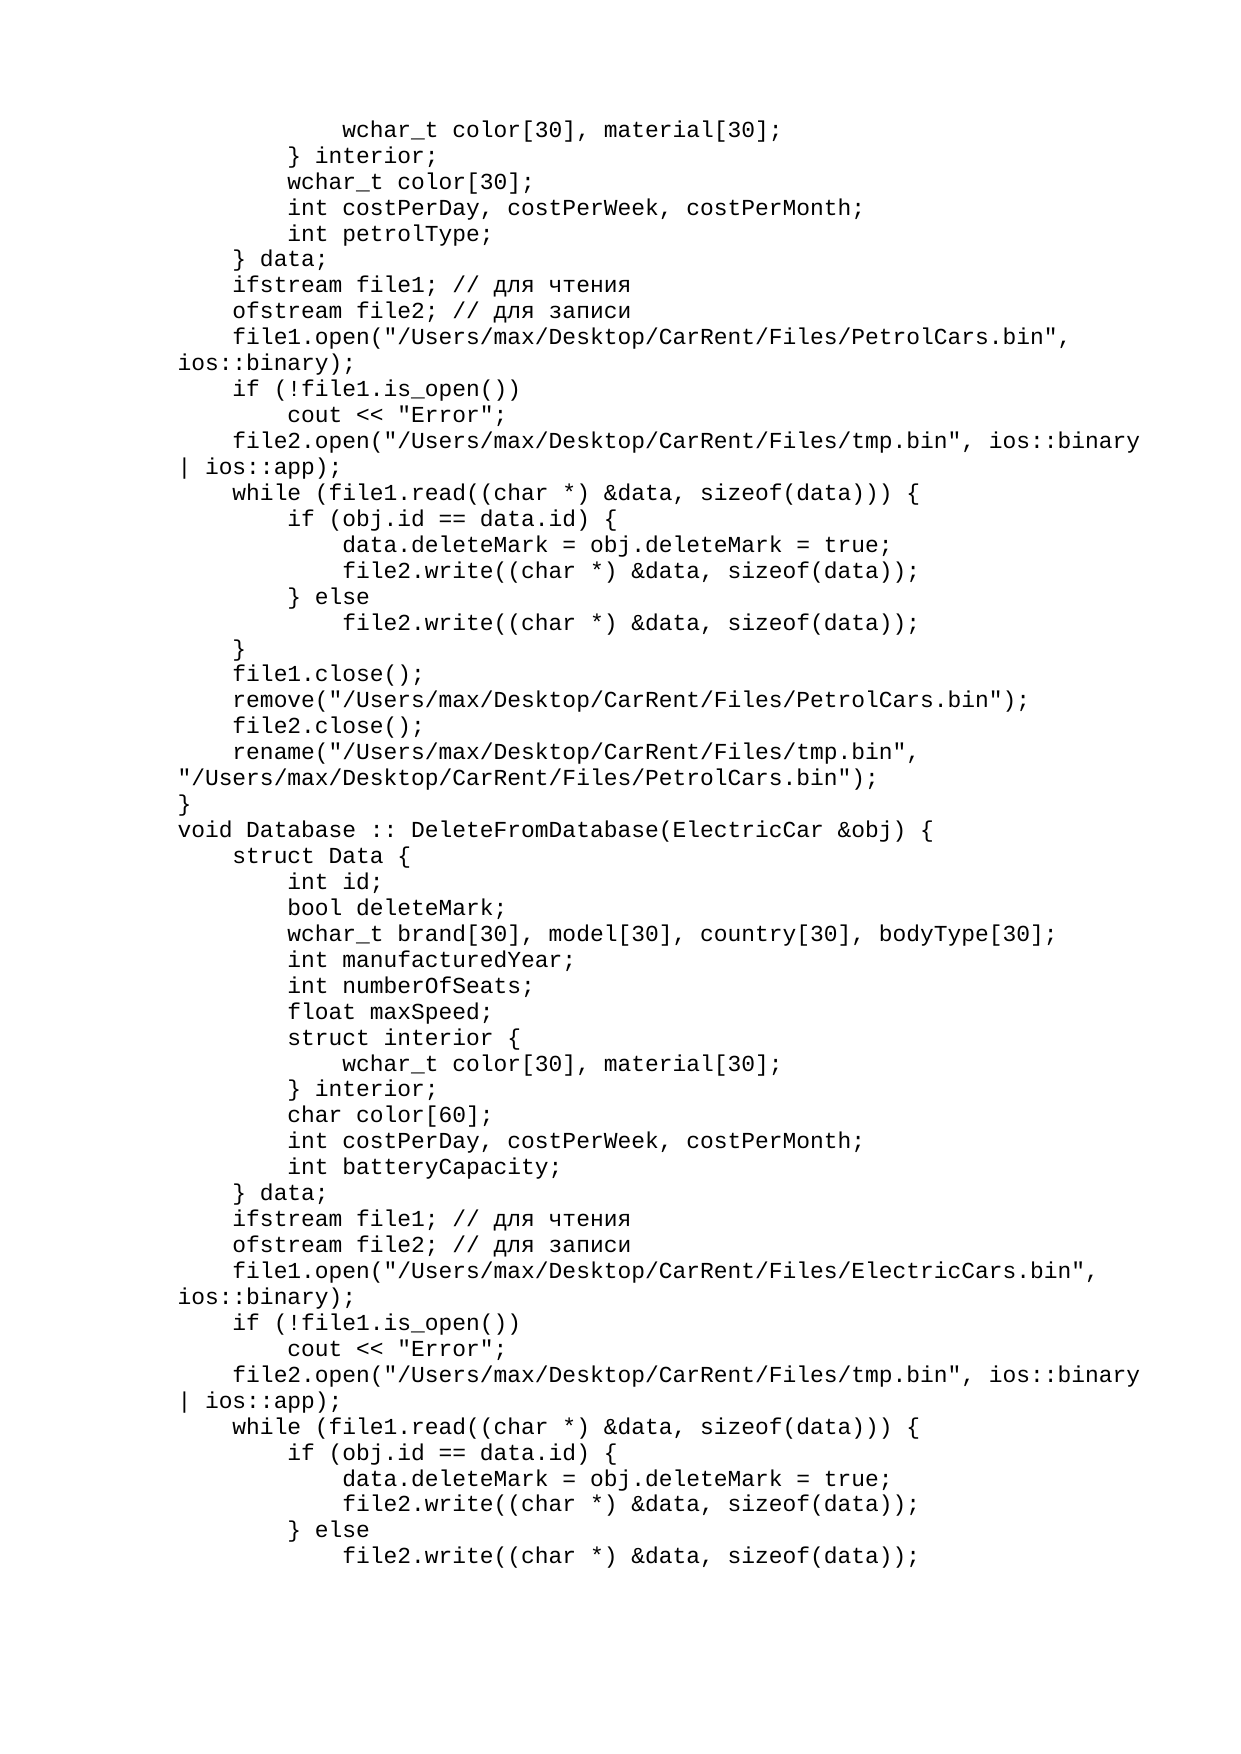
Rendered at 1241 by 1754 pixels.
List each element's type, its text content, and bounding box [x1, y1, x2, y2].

text ofstream file2; // для записи [177, 300, 1152, 326]
text int batteryCapacity; [177, 1156, 1152, 1182]
text } else [177, 585, 1152, 611]
text remove("/Users/max/Desktop/CarRent/Files/PetrolCars.bin"); [177, 689, 1152, 715]
text file2.write((char *) &data, sizeof(data)); [177, 1545, 1152, 1571]
text data.deleteMark = obj.deleteMark = true; [177, 1467, 1152, 1493]
text } interior; [177, 1078, 1152, 1104]
text int costPerDay, costPerWeek, costPerMonth; [177, 196, 1152, 222]
text file2.write((char *) &data, sizeof(data)); [177, 611, 1152, 637]
text if (!file1.is_open()) [177, 377, 1152, 403]
text while (file1.read((char *) &data, sizeof(data))) { [177, 1415, 1152, 1441]
text wchar_t brand[30], model[30], country[30], bodyType[30]; [177, 922, 1152, 948]
text if (obj.id == data.id) { [177, 507, 1152, 533]
text ifstream file1; // для чтения [177, 1207, 1152, 1233]
text char color[60]; [177, 1104, 1152, 1130]
text if (!file1.is_open()) [177, 1311, 1152, 1337]
text cout << "Error"; [177, 403, 1152, 429]
text file1.open("/Users/max/Desktop/CarRent/Files/PetrolCars.bin", ios::binary); [177, 326, 1152, 377]
text ifstream file1; // для чтения [177, 274, 1152, 300]
text } interior; [177, 144, 1152, 170]
text wchar_t color[30]; [177, 170, 1152, 196]
text file2.write((char *) &data, sizeof(data)); [177, 1493, 1152, 1519]
text if (obj.id == data.id) { [177, 1441, 1152, 1467]
text } [177, 792, 1152, 818]
text bool deleteMark; [177, 896, 1152, 922]
text file1.close(); [177, 663, 1152, 689]
text data.deleteMark = obj.deleteMark = true; [177, 533, 1152, 559]
text while (file1.read((char *) &data, sizeof(data))) { [177, 481, 1152, 507]
text } data; [177, 248, 1152, 274]
text } else [177, 1519, 1152, 1545]
text } data; [177, 1182, 1152, 1207]
text int petrolType; [177, 222, 1152, 248]
text file2.open("/Users/max/Desktop/CarRent/Files/tmp.bin", ios::binary | ios::app); [177, 429, 1152, 481]
text int costPerDay, costPerWeek, costPerMonth; [177, 1130, 1152, 1156]
text cout << "Error"; [177, 1337, 1152, 1363]
text file2.close(); [177, 715, 1152, 741]
text file2.write((char *) &data, sizeof(data)); [177, 559, 1152, 585]
text file1.open("/Users/max/Desktop/CarRent/Files/ElectricCars.bin", ios::binary); [177, 1259, 1152, 1311]
text float maxSpeed; [177, 1000, 1152, 1026]
text file2.open("/Users/max/Desktop/CarRent/Files/tmp.bin", ios::binary | ios::app); [177, 1363, 1152, 1415]
text int id; [177, 870, 1152, 896]
text void Database :: DeleteFromDatabase(ElectricCar &obj) { [177, 818, 1152, 844]
text struct interior { [177, 1026, 1152, 1052]
text rename("/Users/max/Desktop/CarRent/Files/tmp.bin", "/Users/max/Desktop/CarRent/Files/PetrolCars.bin"); [177, 741, 1152, 792]
text ofstream file2; // для записи [177, 1233, 1152, 1259]
text wchar_t color[30], material[30]; [177, 118, 1152, 144]
text struct Data { [177, 844, 1152, 870]
text int numberOfSeats; [177, 974, 1152, 1000]
text } [177, 637, 1152, 663]
text int manufacturedYear; [177, 948, 1152, 974]
text wchar_t color[30], material[30]; [177, 1052, 1152, 1078]
